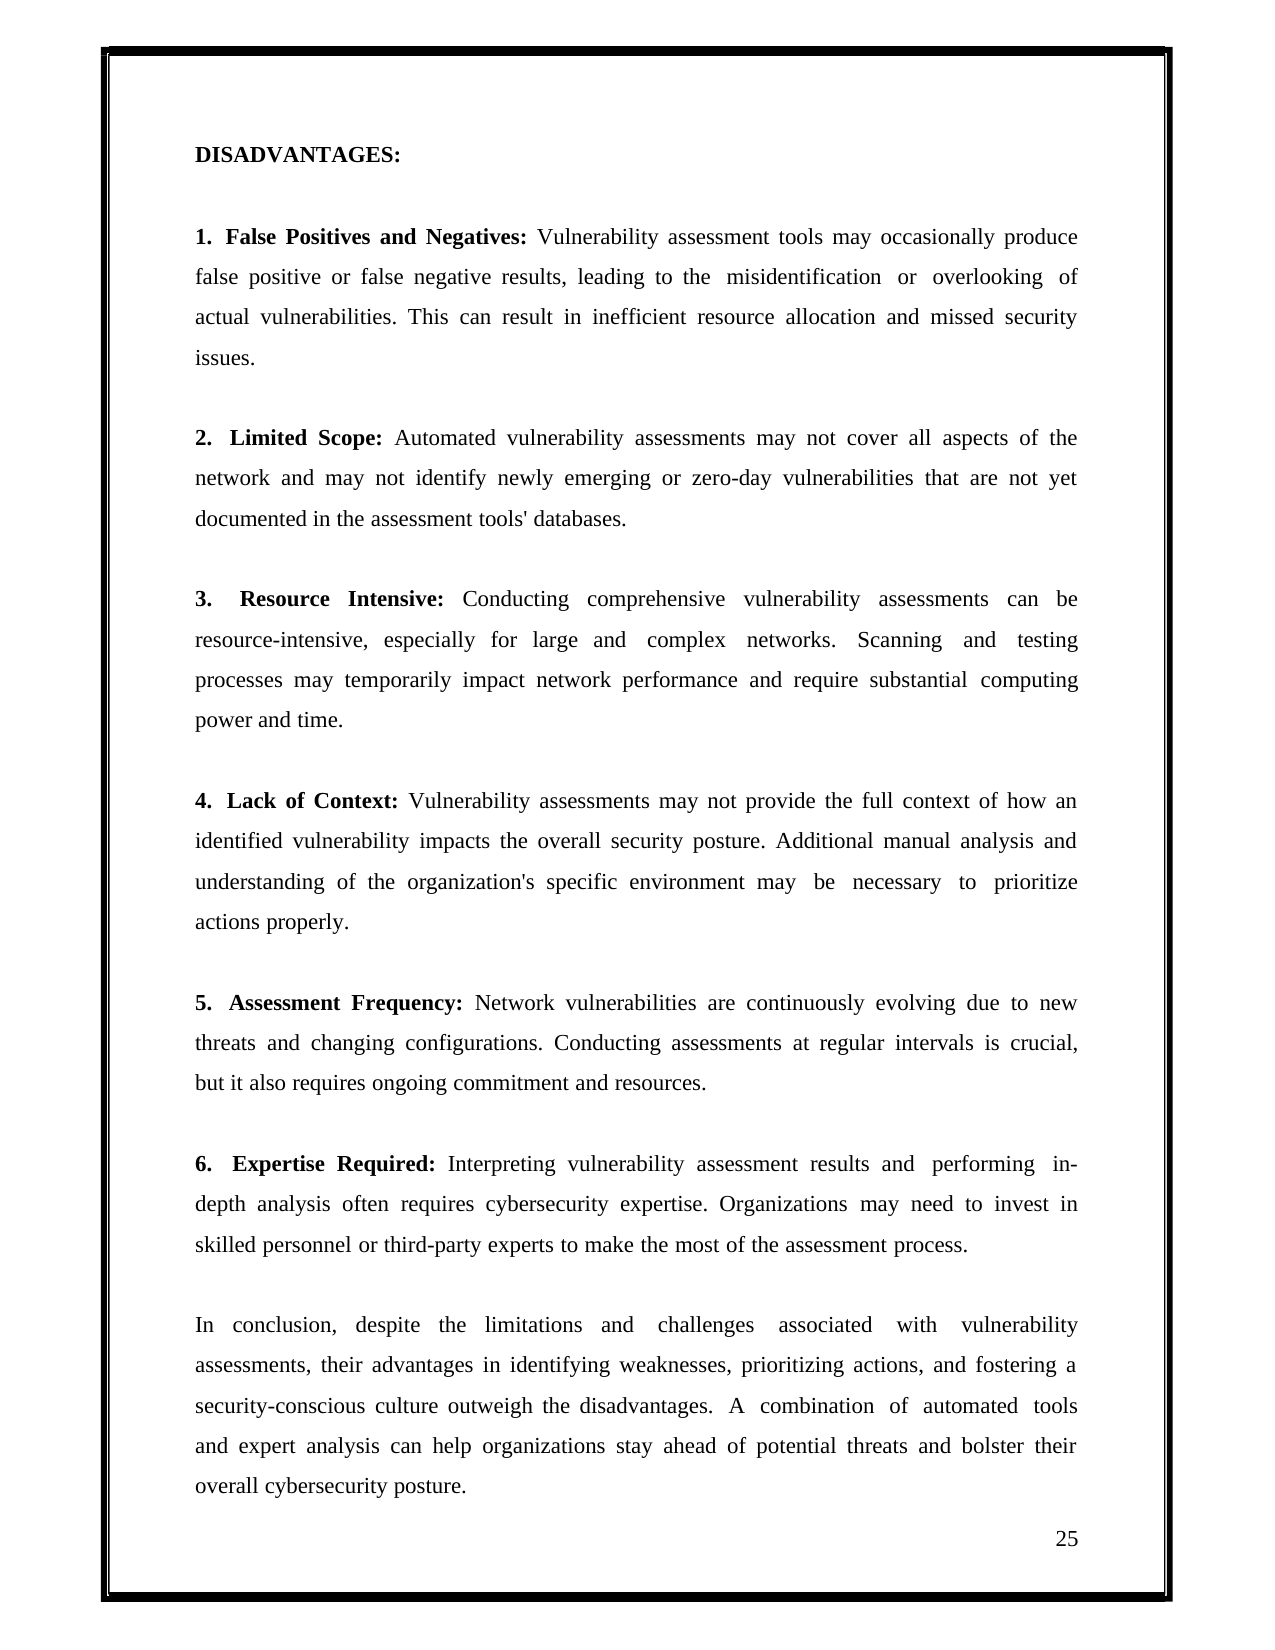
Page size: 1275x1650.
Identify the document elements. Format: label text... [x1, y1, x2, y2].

subtitle DISADVANTAGES: [195, 141, 1117, 168]
list Limited Scope: Automated vulnerability assessments may not cover all aspects of the network and may not identify newly emerging or zero-day vulnerabilities that are not yet documented in the assessment tools' databases. [195, 424, 1078, 531]
text In conclusion, despite the limitations and challenges associated with vulnerability assessments, their advantages in identifying weaknesses, prioritizing actions, and fostering a security-conscious culture outweigh the disadvantages. A combination of automated tools and expert analysis can help organizations stay ahead of potential threats and bolster their overall cybersecurity posture. [195, 1311, 1078, 1499]
list Lack of Context: Vulnerability assessments may not provide the full context of how an identified vulnerability impacts the overall security posture. Additional manual analysis and understanding of the organization's specific environment may be necessary to prioritize actions properly. [195, 787, 1078, 934]
picture [109, 1592, 1164, 1602]
list False Positives and Negatives: Vulnerability assessment tools may occasionally produce false positive or false negative results, leading to the misidentification or overlooking of actual vulnerabilities. This can result in inefficient resource allocation and missed security issues. [195, 223, 1078, 370]
list Assessment Frequency: Network vulnerabilities are continuously evolving due to new threats and changing configurations. Conducting assessments at regular intervals is crucial, but it also requires ongoing commitment and resources. [195, 988, 1078, 1096]
list Resource Intensive: Conducting comprehensive vulnerability assessments can be resource-intensive, especially for large and complex networks. Scanning and testing processes may temporarily impact network performance and require substantial computing power and time. [195, 586, 1078, 733]
picture [109, 46, 1164, 56]
list Expertise Required: Interpreting vulnerability assessment results and performing in- depth analysis often requires cybersecurity expertise. Organizations may need to invest in skilled personnel or third-party experts to make the most of the assessment process. [195, 1150, 1078, 1257]
